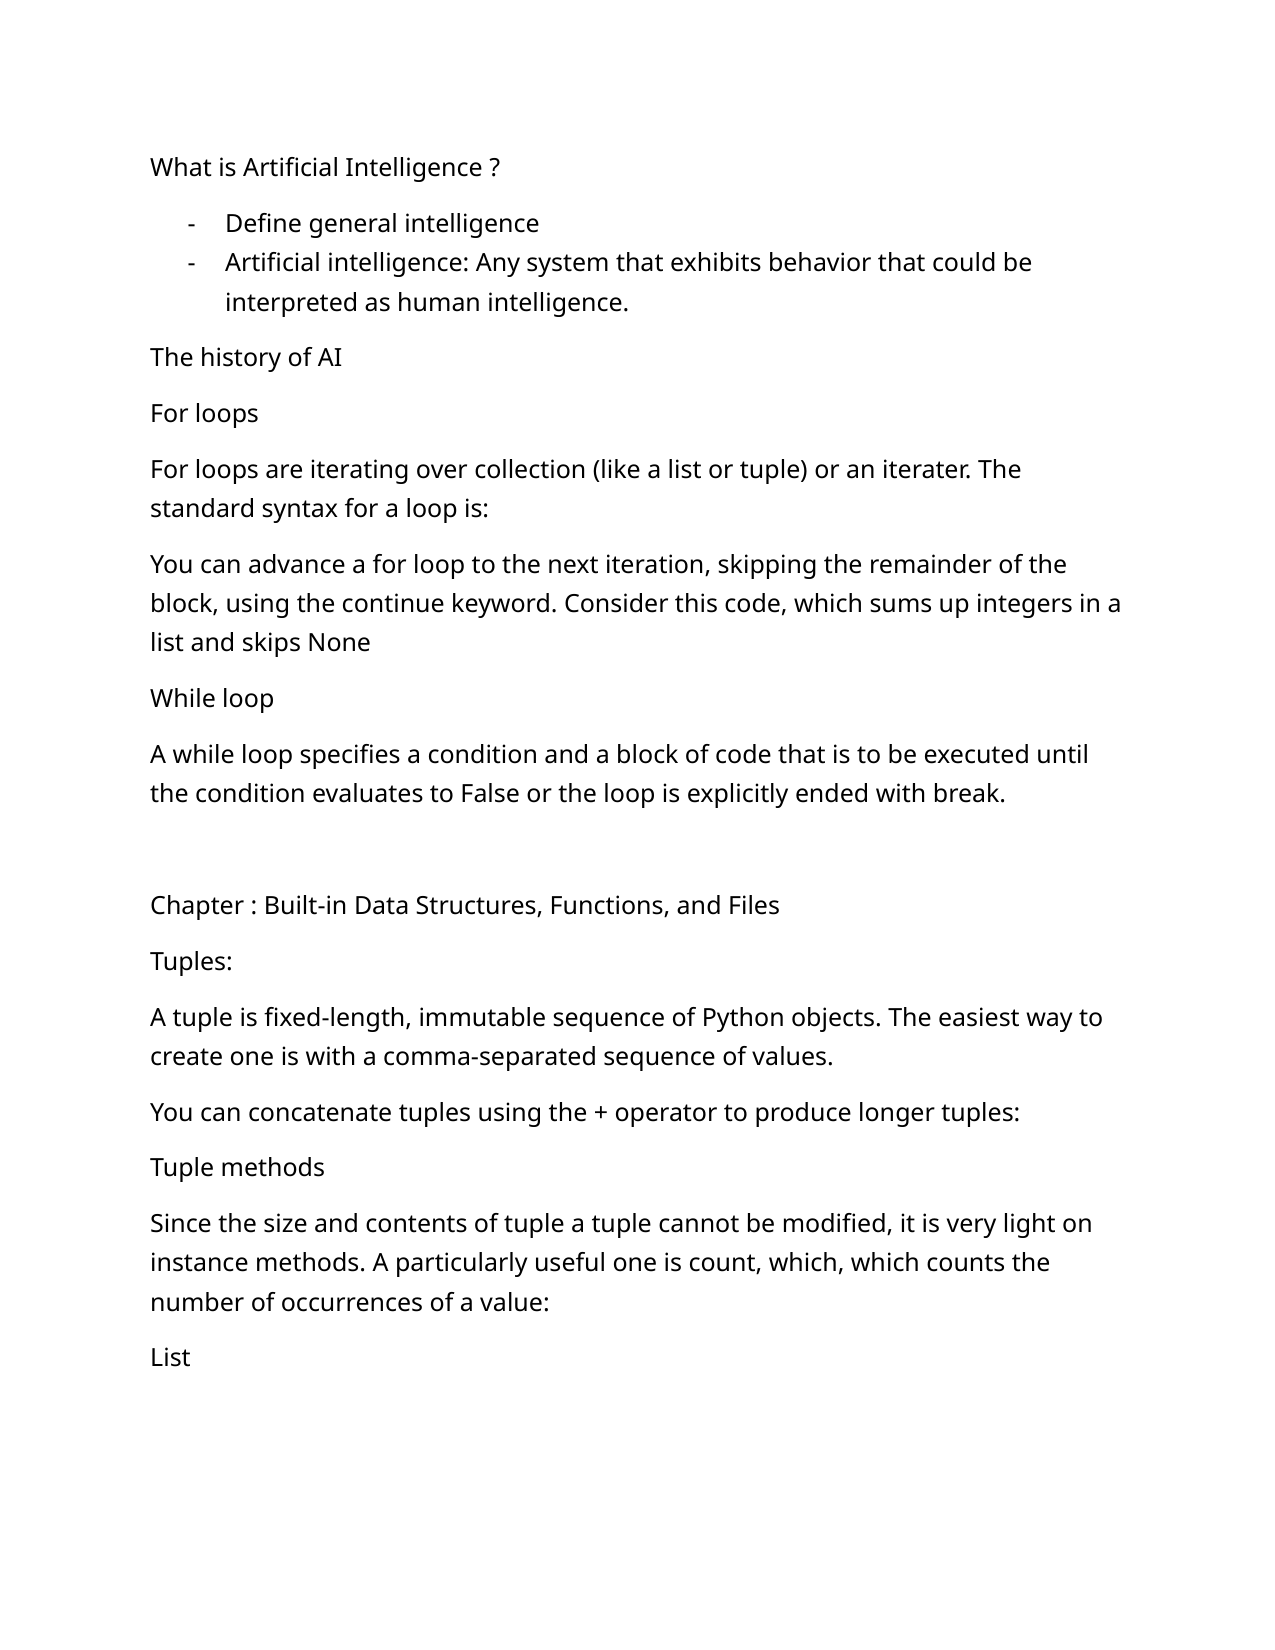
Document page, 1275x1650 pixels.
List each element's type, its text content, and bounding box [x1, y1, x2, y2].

text You can concatenate tuples using the + operator to produce longer tuples: [150, 1094, 1125, 1128]
text Chapter : Built-in Data Structures, Functions, and Files [150, 887, 1125, 922]
text The history of AI [150, 340, 1125, 374]
text You can advance a for loop to the next iteration, skipping the remainder of the block, using the continue keyword. Consider this code, which sums up integers in a list and skips None [150, 547, 1125, 659]
text Tuple methods [150, 1150, 1125, 1184]
text For loops [150, 396, 1125, 430]
list Define general intelligence [187, 206, 1125, 240]
text What is Artificial Intelligence ? [150, 150, 1125, 184]
text While loop [150, 681, 1125, 715]
list Artificial intelligence: Any system that exhibits behavior that could be interpreted as human intelligence. [187, 245, 1125, 318]
text A while loop specifies a condition and a block of code that is to be executed until the condition evaluates to False or the loop is explicitly ended with break. [150, 737, 1125, 810]
text Tuples: [150, 943, 1125, 977]
text List [150, 1340, 1125, 1374]
text Since the size and contents of tuple a tuple cannot be modified, it is very light on instance methods. A particularly useful one is count, which, which counts the number of occurrences of a value: [150, 1206, 1125, 1318]
text For loops are iterating over collection (like a list or tuple) or an iterater. The standard syntax for a loop is: [150, 452, 1125, 525]
text A tuple is fixed-length, immutable sequence of Python objects. The easiest way to create one is with a comma-separated sequence of values. [150, 999, 1125, 1072]
